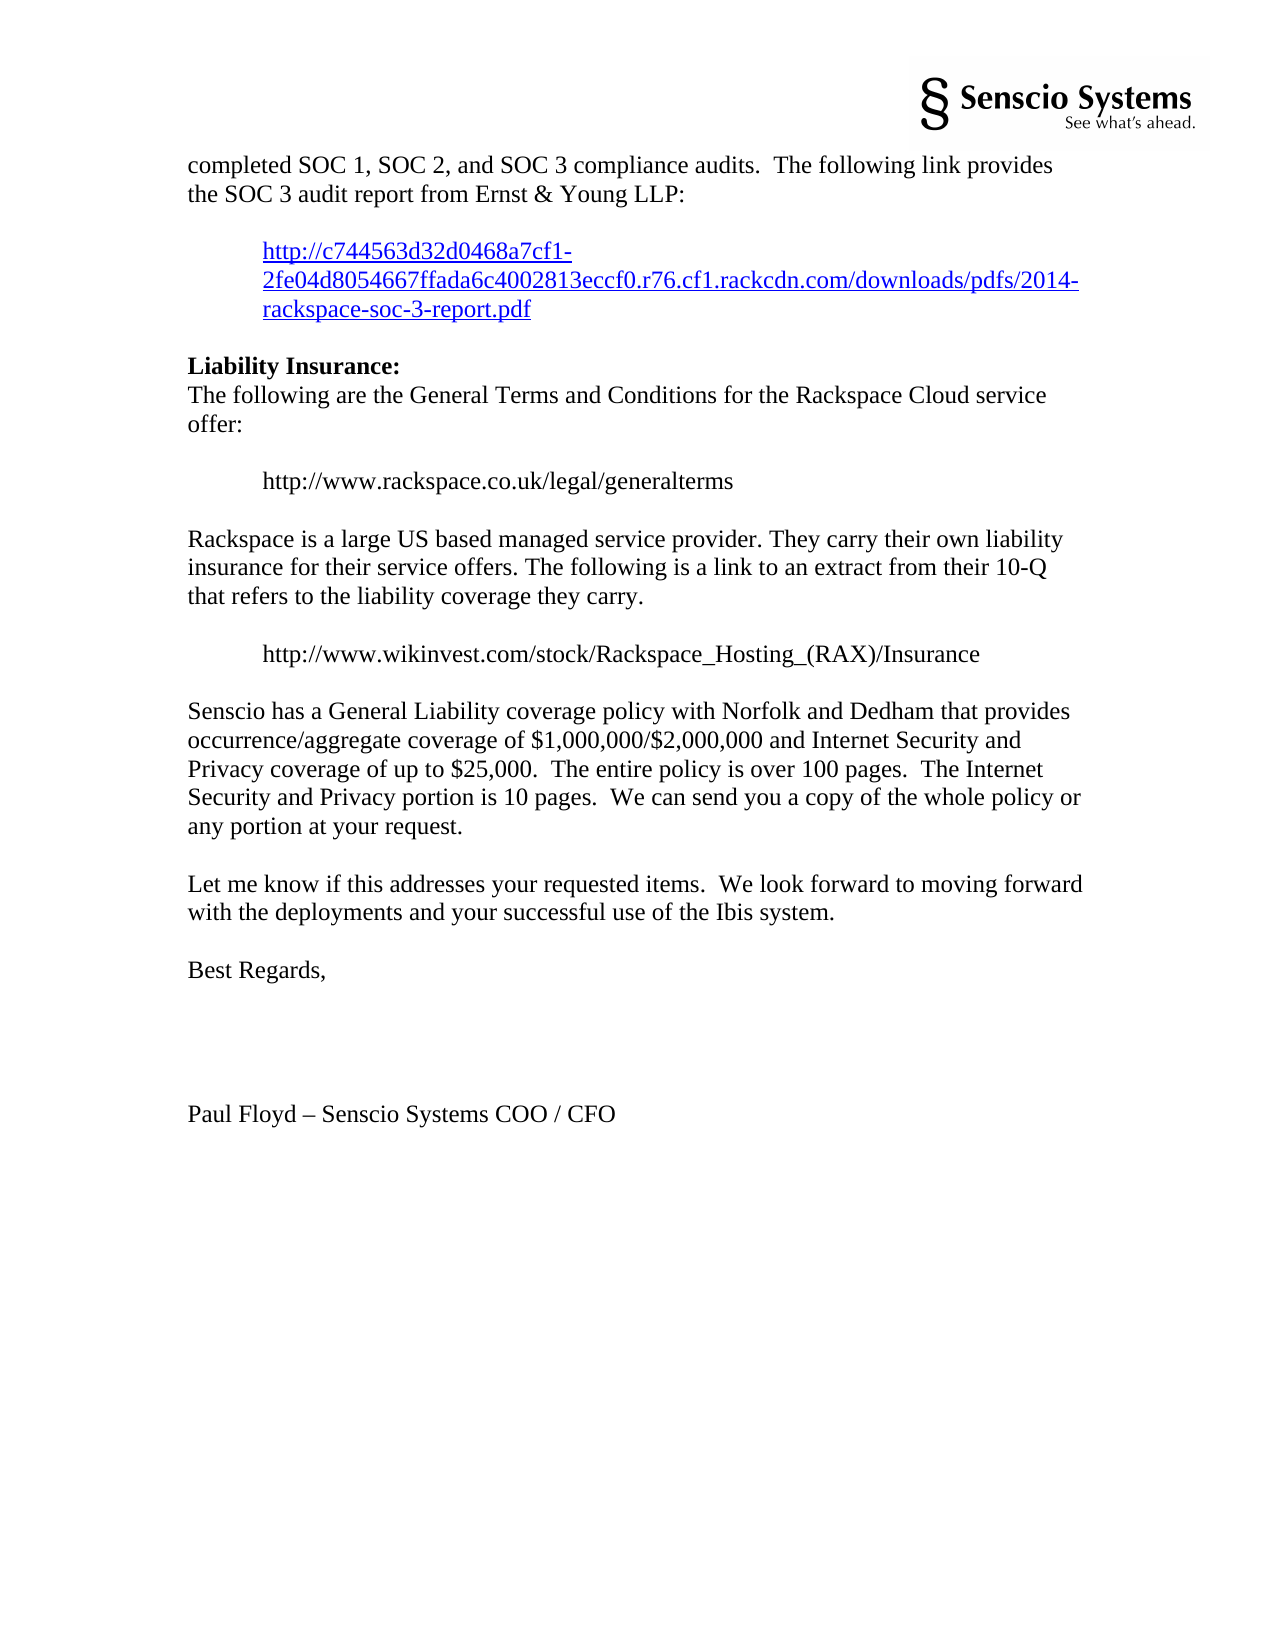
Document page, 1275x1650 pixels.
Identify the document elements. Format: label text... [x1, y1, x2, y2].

text Paul Floyd – Senscio Systems COO / CFO [187, 1099, 1087, 1127]
text Senscio has a General Liability coverage policy with Norfolk and Dedham that provides occurrence/aggregate coverage of $1,000,000/$2,000,000 and Internet Security and Privacy coverage of up to $25,000. The entire policy is over 100 pages. The Internet Security and Privacy portion is 10 pages. We can send you a copy of the whole policy or any portion at your request. [187, 696, 1087, 840]
picture [908, 56, 1210, 151]
text Liability Insurance: [187, 351, 1087, 380]
text The following are the General Terms and Conditions for the Rackspace Cloud service offer: [187, 380, 1087, 437]
text http://www.wikinvest.com/stock/Rackspace_Hosting_(RAX)/Insurance [187, 639, 1087, 667]
text http://www.rackspace.co.uk/legal/generalterms [187, 466, 1087, 495]
text Rackspace is a large US based managed service provider. They carry their own liability insurance for their service offers. The following is a link to an extract from their 10-Q that refers to the liability coverage they carry. [187, 524, 1087, 610]
text http://c744563d32d0468a7cf1-2fe04d8054667ffada6c4002813eccf0.r76.cf1.rackcdn.com/downloads/pdfs/2014-rackspace-soc-3-report.pdf [262, 236, 1087, 322]
text Best Regards, [187, 955, 1087, 984]
text Let me know if this addresses your requested items. We look forward to moving forward with the deployments and your successful use of the Ibis system. [187, 869, 1087, 926]
